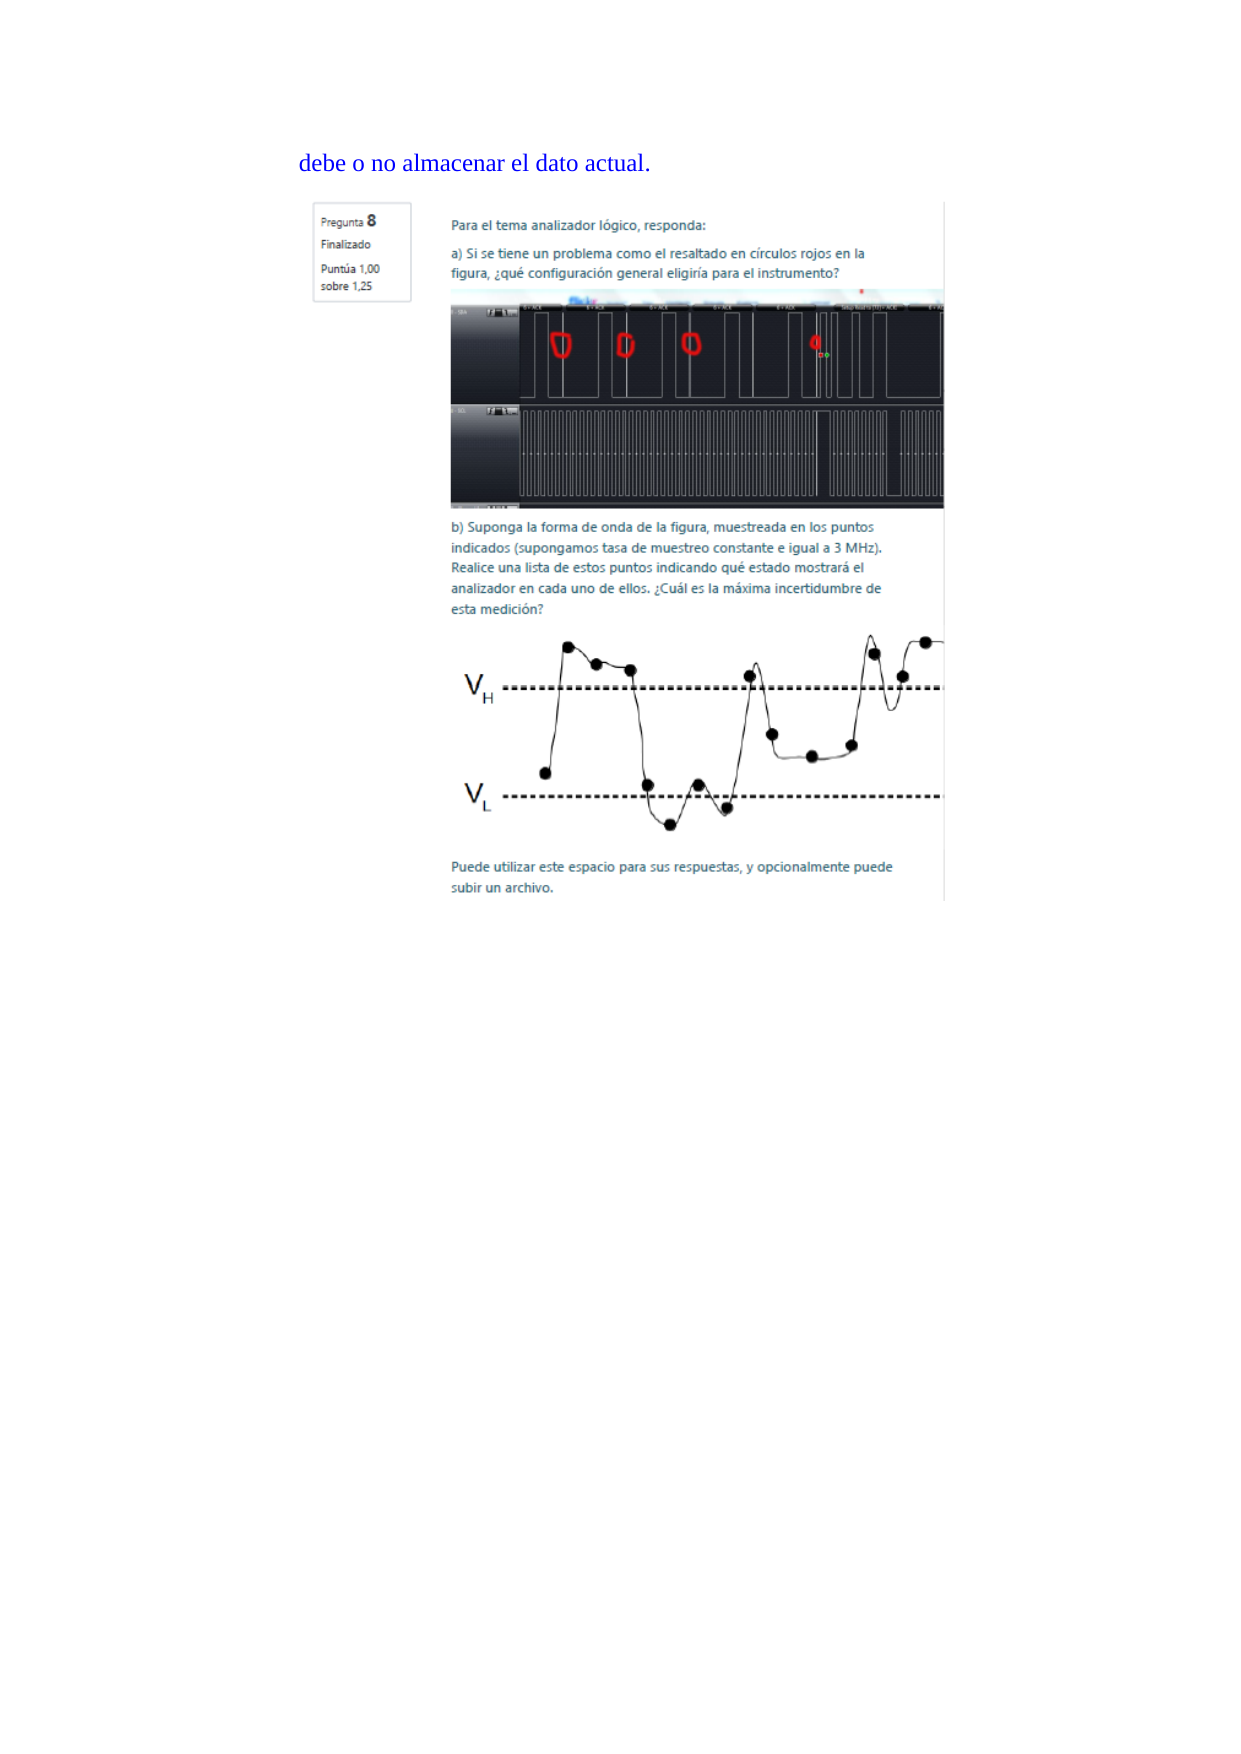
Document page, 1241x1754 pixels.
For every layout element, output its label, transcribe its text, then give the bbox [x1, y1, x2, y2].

picture [300, 196, 985, 901]
